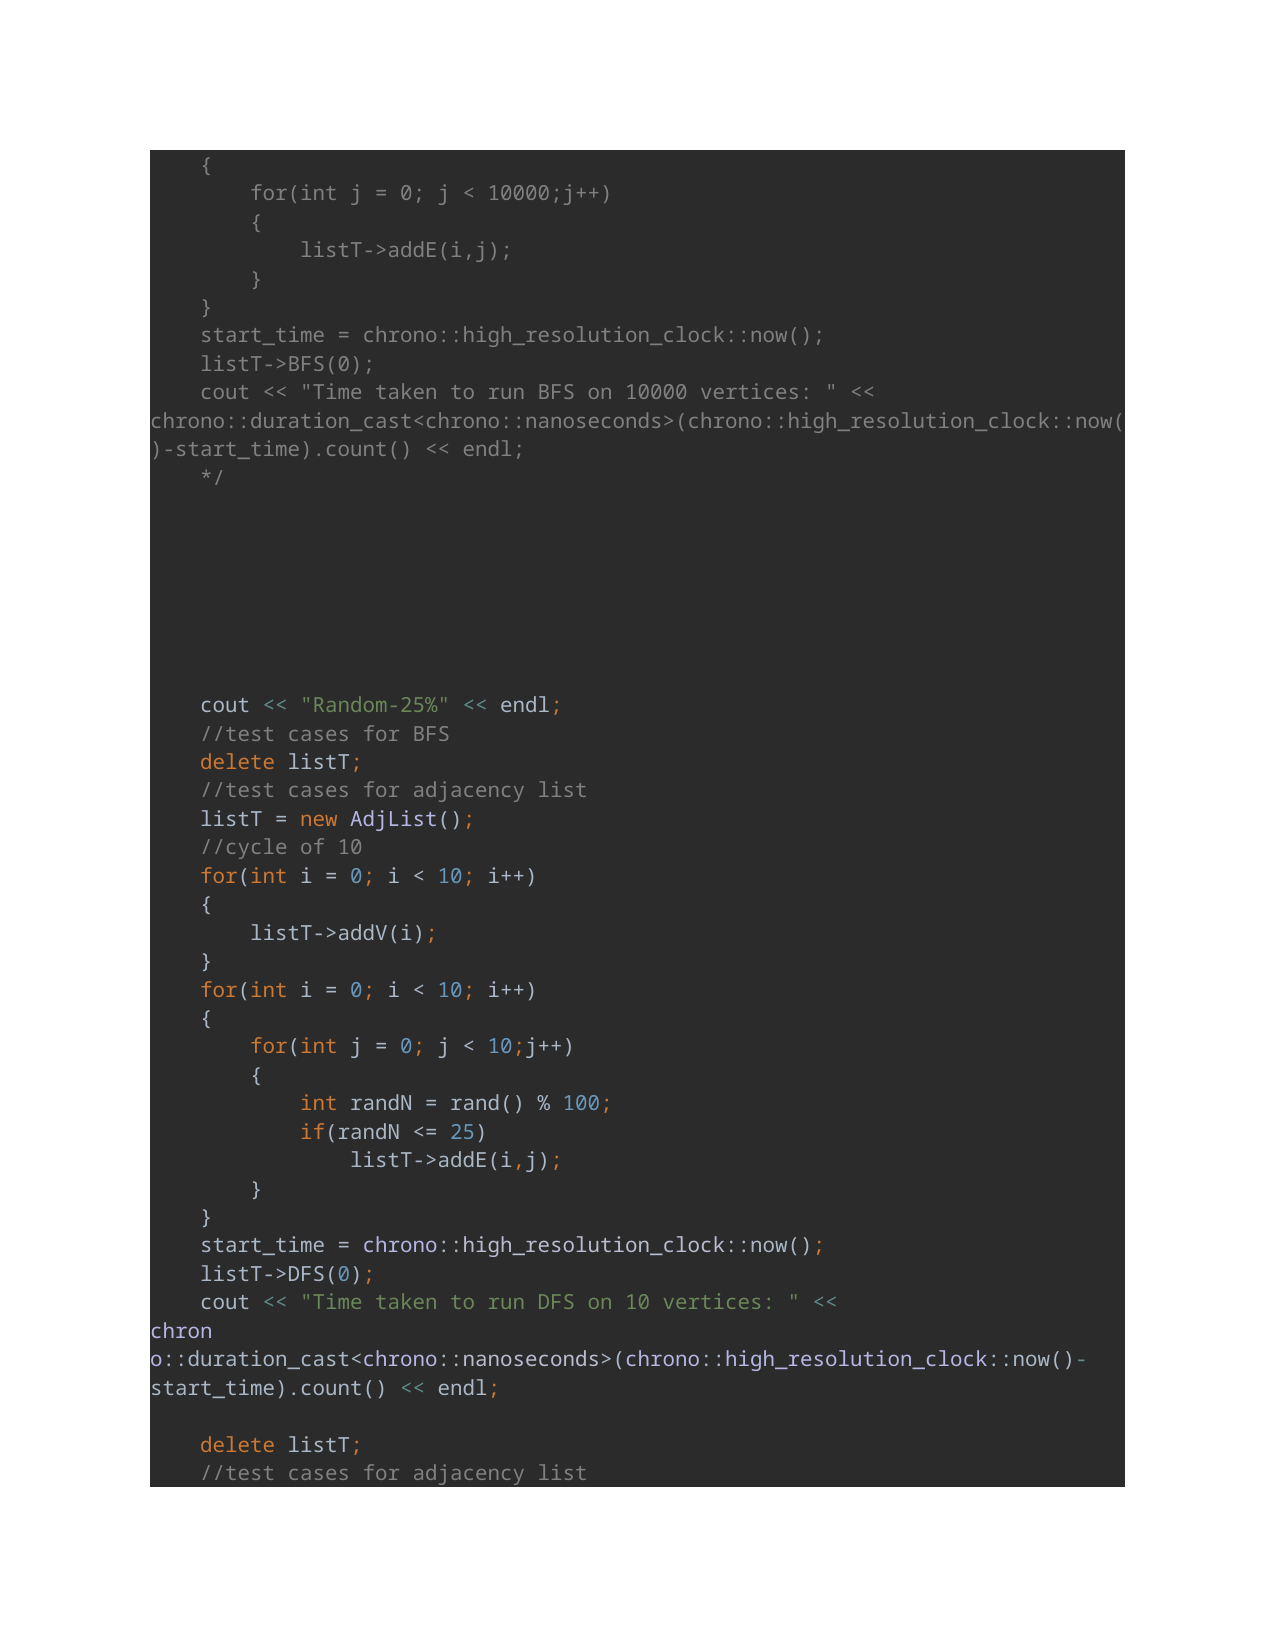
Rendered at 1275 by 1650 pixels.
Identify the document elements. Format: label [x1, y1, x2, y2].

text [150, 150, 1125, 1487]
